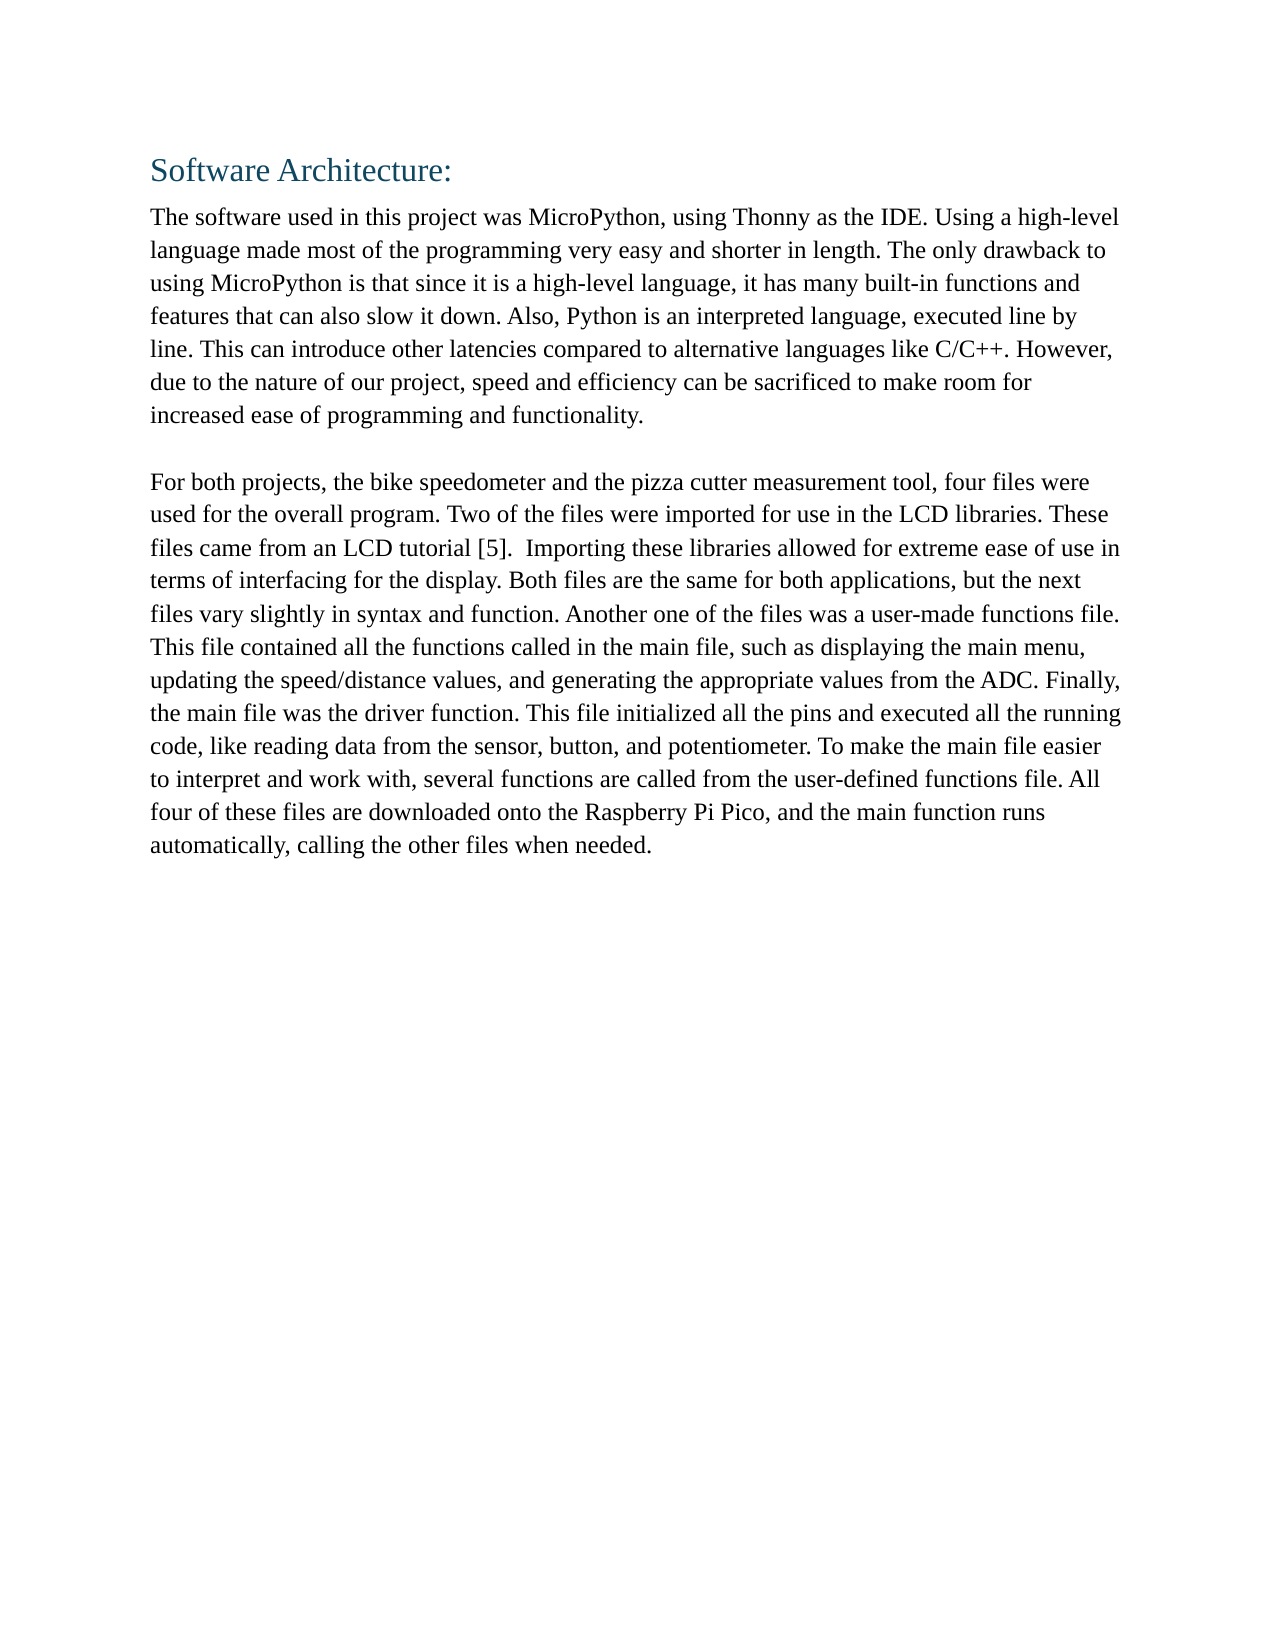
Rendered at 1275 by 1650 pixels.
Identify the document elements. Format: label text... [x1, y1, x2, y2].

text For both projects, the bike speedometer and the pizza cutter measurement tool, four files were used for the overall program. Two of the files were imported for use in the LCD libraries. These files came from an LCD tutorial [5]. Importing these libraries allowed for extreme ease of use in terms of interfacing for the display. Both files are the same for both applications, but the next files vary slightly in syntax and function. Another one of the files was a user-made functions file. This file contained all the functions called in the main file, such as displaying the main menu, updating the speed/distance values, and generating the appropriate values from the ADC. Finally, the main file was the driver function. This file initialized all the pins and executed all the running code, like reading data from the sensor, button, and potentiometer. To make the main file easier to interpret and work with, several functions are called from the user-defined functions file. All four of these files are downloaded onto the Raspberry Pi Pico, and the main function runs automatically, calling the other files when needed. [150, 467, 1125, 858]
text The software used in this project was MicroPython, using Thonny as the IDE. Using a high-level language made most of the programming very easy and shorter in length. The only drawback to using MicroPython is that since it is a high-level language, it has many built-in functions and features that can also slow it down. Also, Python is an interpreted language, executed line by line. This can introduce other latencies compared to alternative languages like C/C++. However, due to the nature of our project, speed and efficiency can be sacrificed to make room for increased ease of programming and functionality. [150, 202, 1125, 429]
subtitle Software Architecture: [150, 150, 1125, 188]
